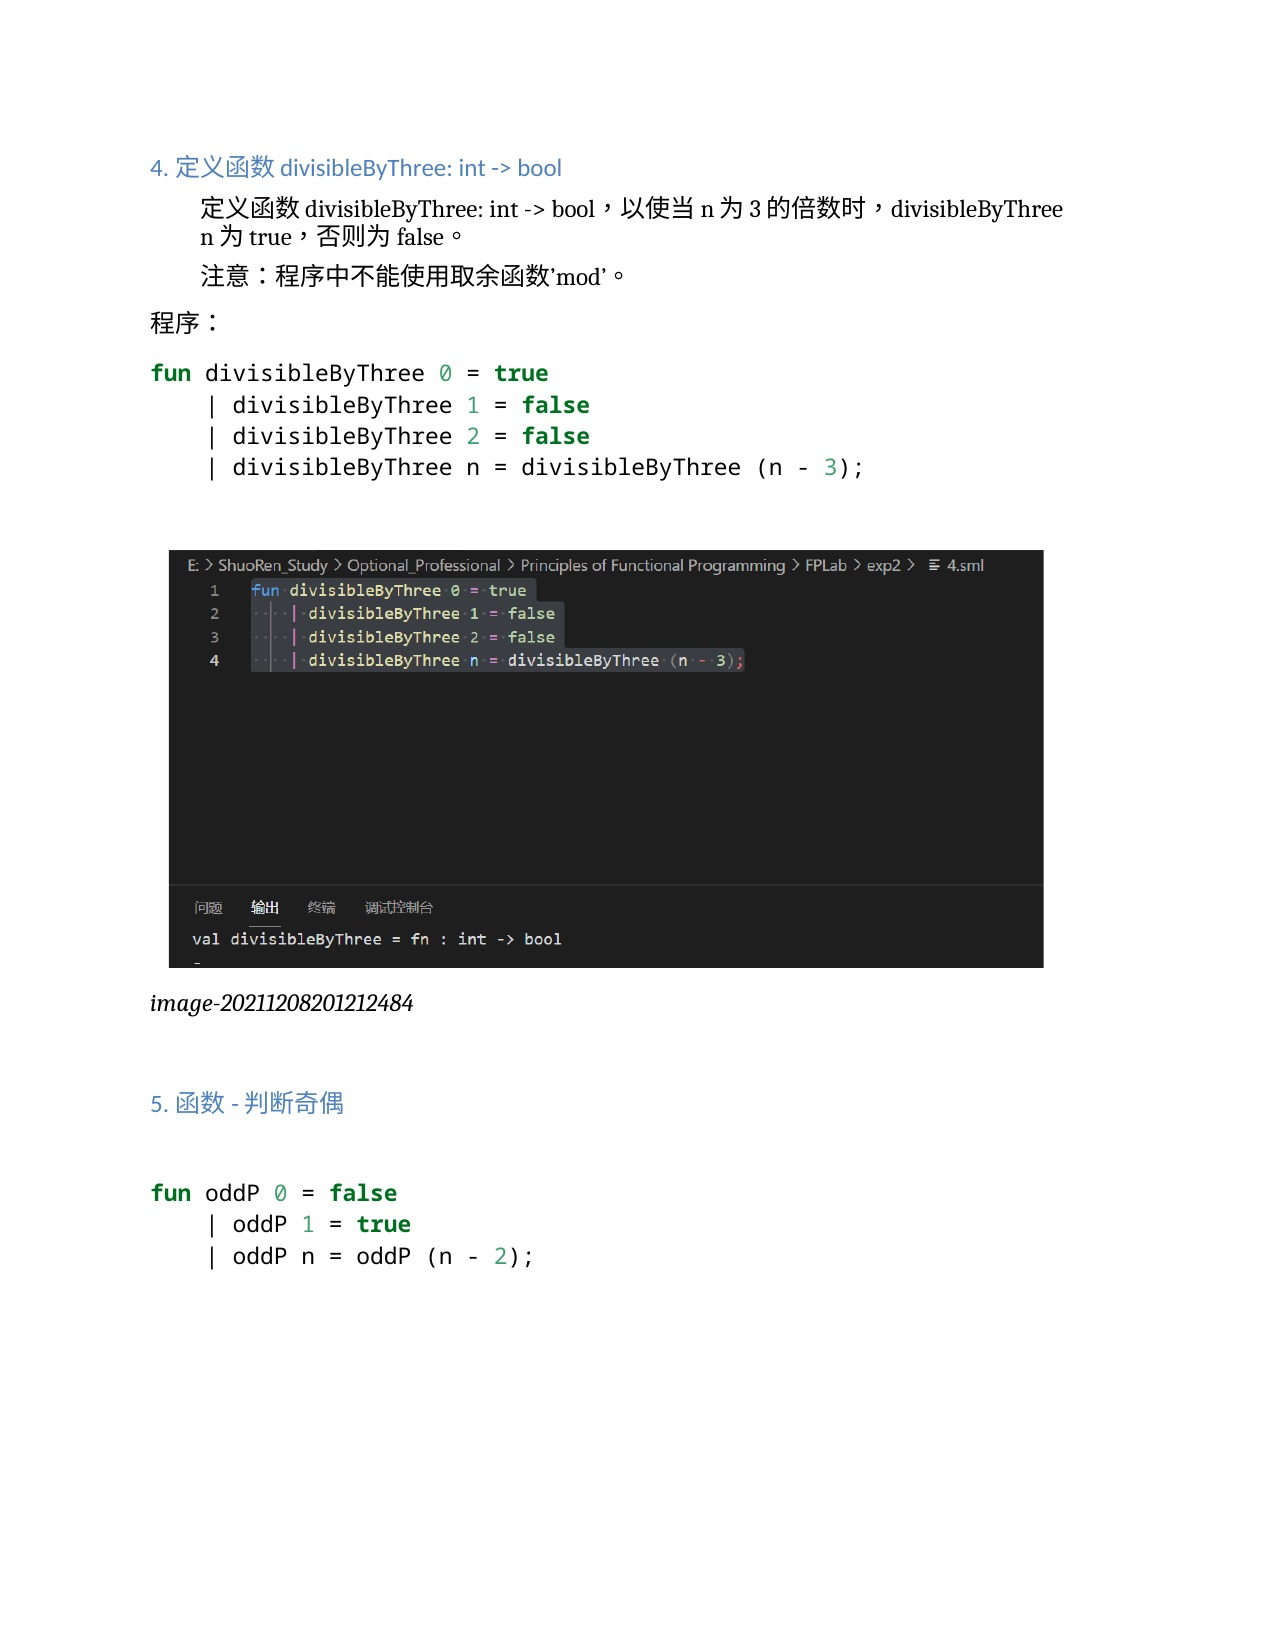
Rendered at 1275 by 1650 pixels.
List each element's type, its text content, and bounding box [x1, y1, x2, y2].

text fun divisibleByThree 0 = true | divisibleByThree 1 = false | divisibleByThree 2 = false | divisibleByThree n = divisibleByThree (n - 3); [150, 357, 1125, 482]
text 注意：程序中不能使用取余函数’mod’。 [200, 262, 1075, 291]
picture [168, 550, 1044, 968]
subtitle 4. 定义函数divisibleByThree: int -> bool [150, 150, 1125, 184]
text 定义函数divisibleByThree: int -> bool，以使当n为3的倍数时，divisibleByThree n为true，否则为false。 [200, 194, 1075, 252]
text image-20211208201212484 [150, 988, 1125, 1017]
text fun oddP 0 = false | oddP 1 = true | oddP n = oddP (n - 2); [150, 1120, 1125, 1271]
text 程序： [150, 310, 1125, 339]
subtitle 5. 函数 - 判断奇偶 [150, 1086, 1125, 1120]
